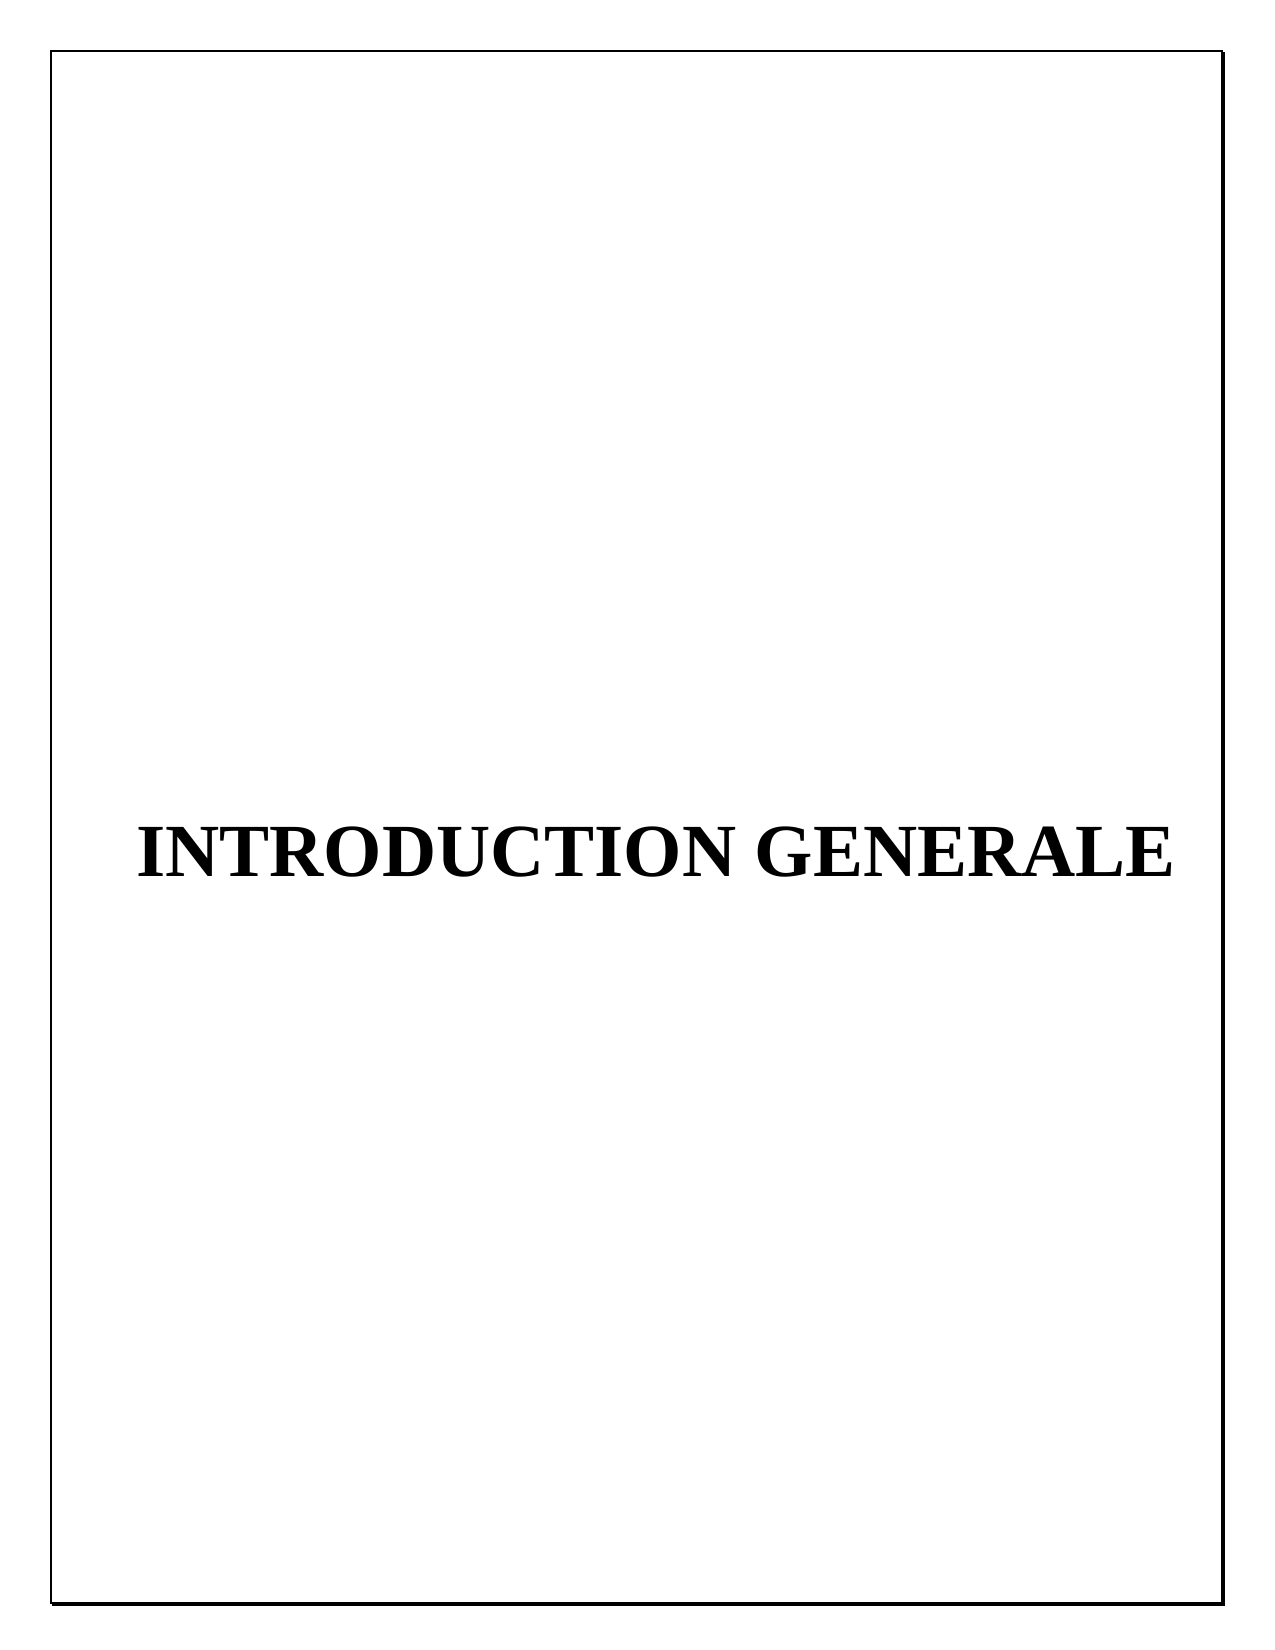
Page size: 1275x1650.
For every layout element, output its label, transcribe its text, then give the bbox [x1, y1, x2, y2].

text INTRODUCTION GENERALE [103, 806, 1209, 892]
